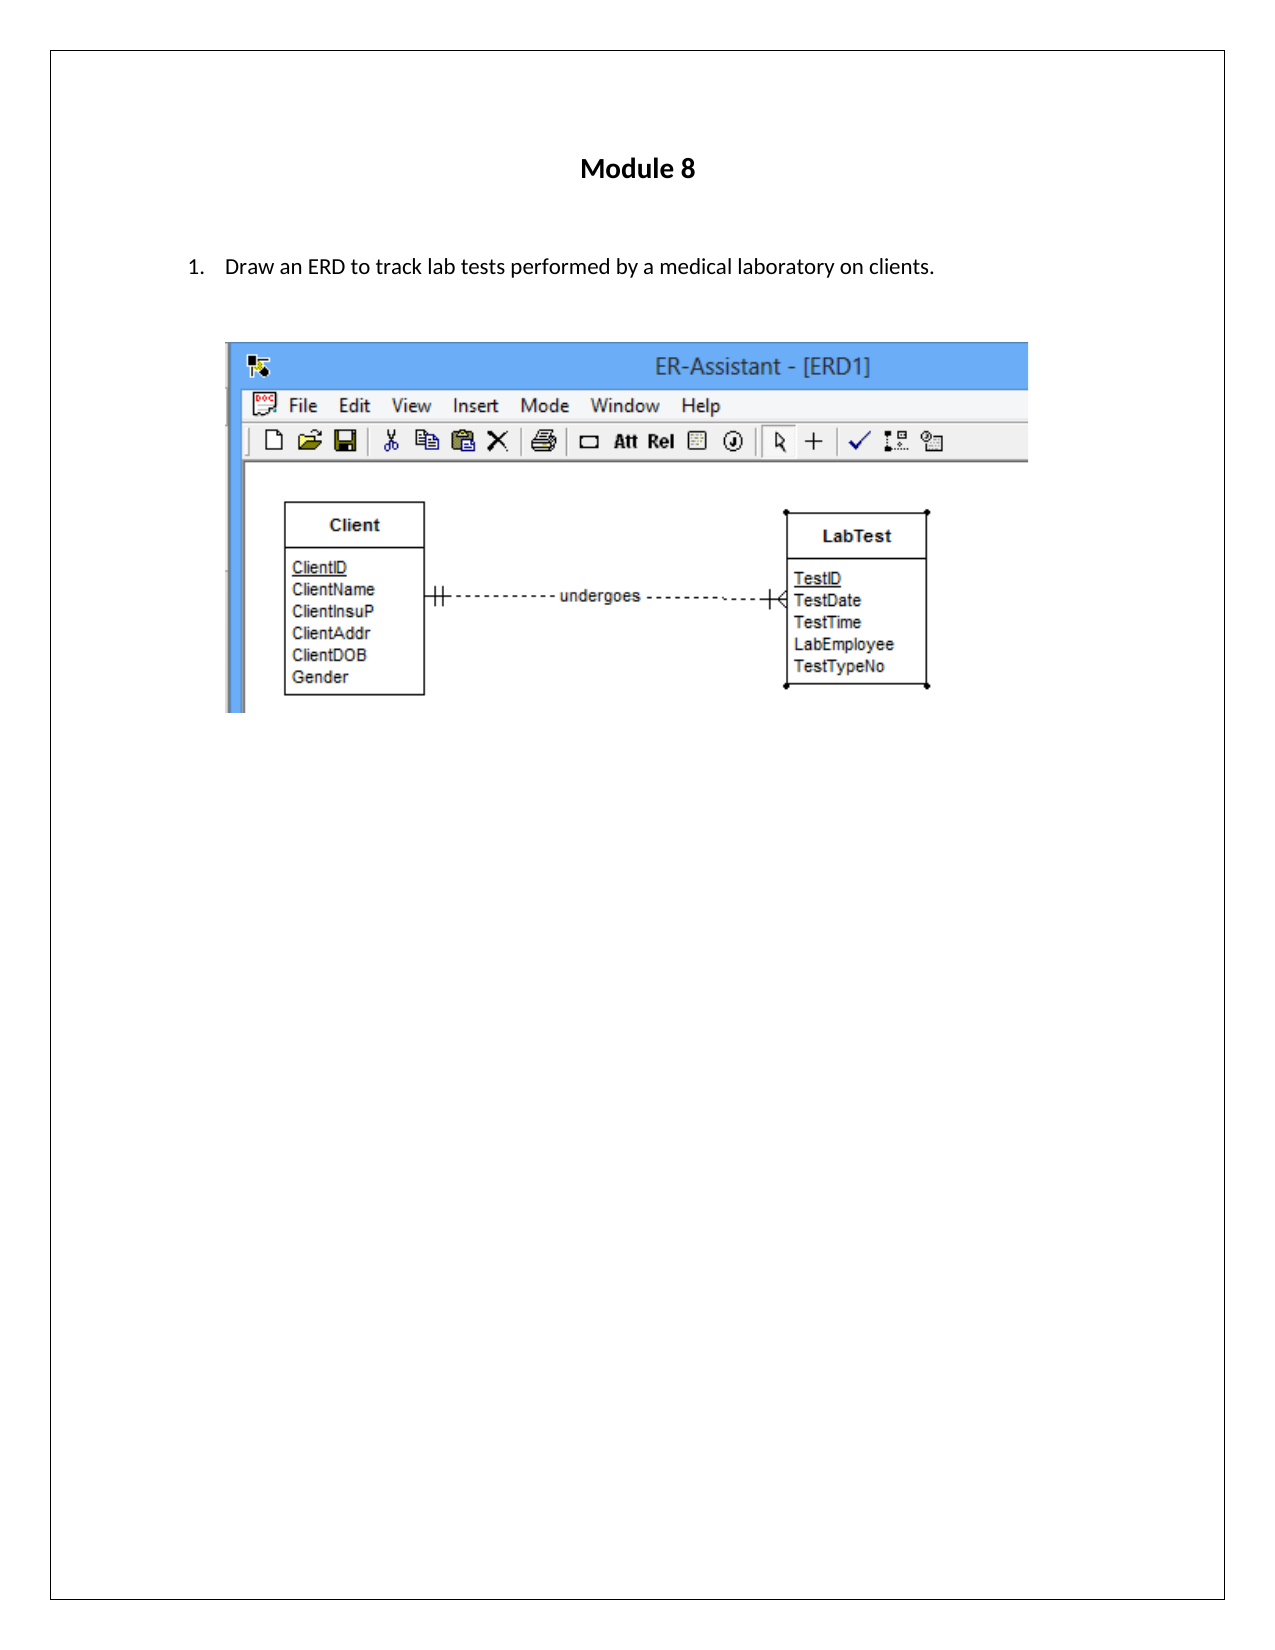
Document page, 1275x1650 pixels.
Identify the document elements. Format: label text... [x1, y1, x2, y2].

text Module 8 [150, 150, 1125, 186]
picture [225, 342, 1029, 713]
list Draw an ERD to track lab tests performed by a medical laboratory on clients. [187, 252, 1125, 280]
